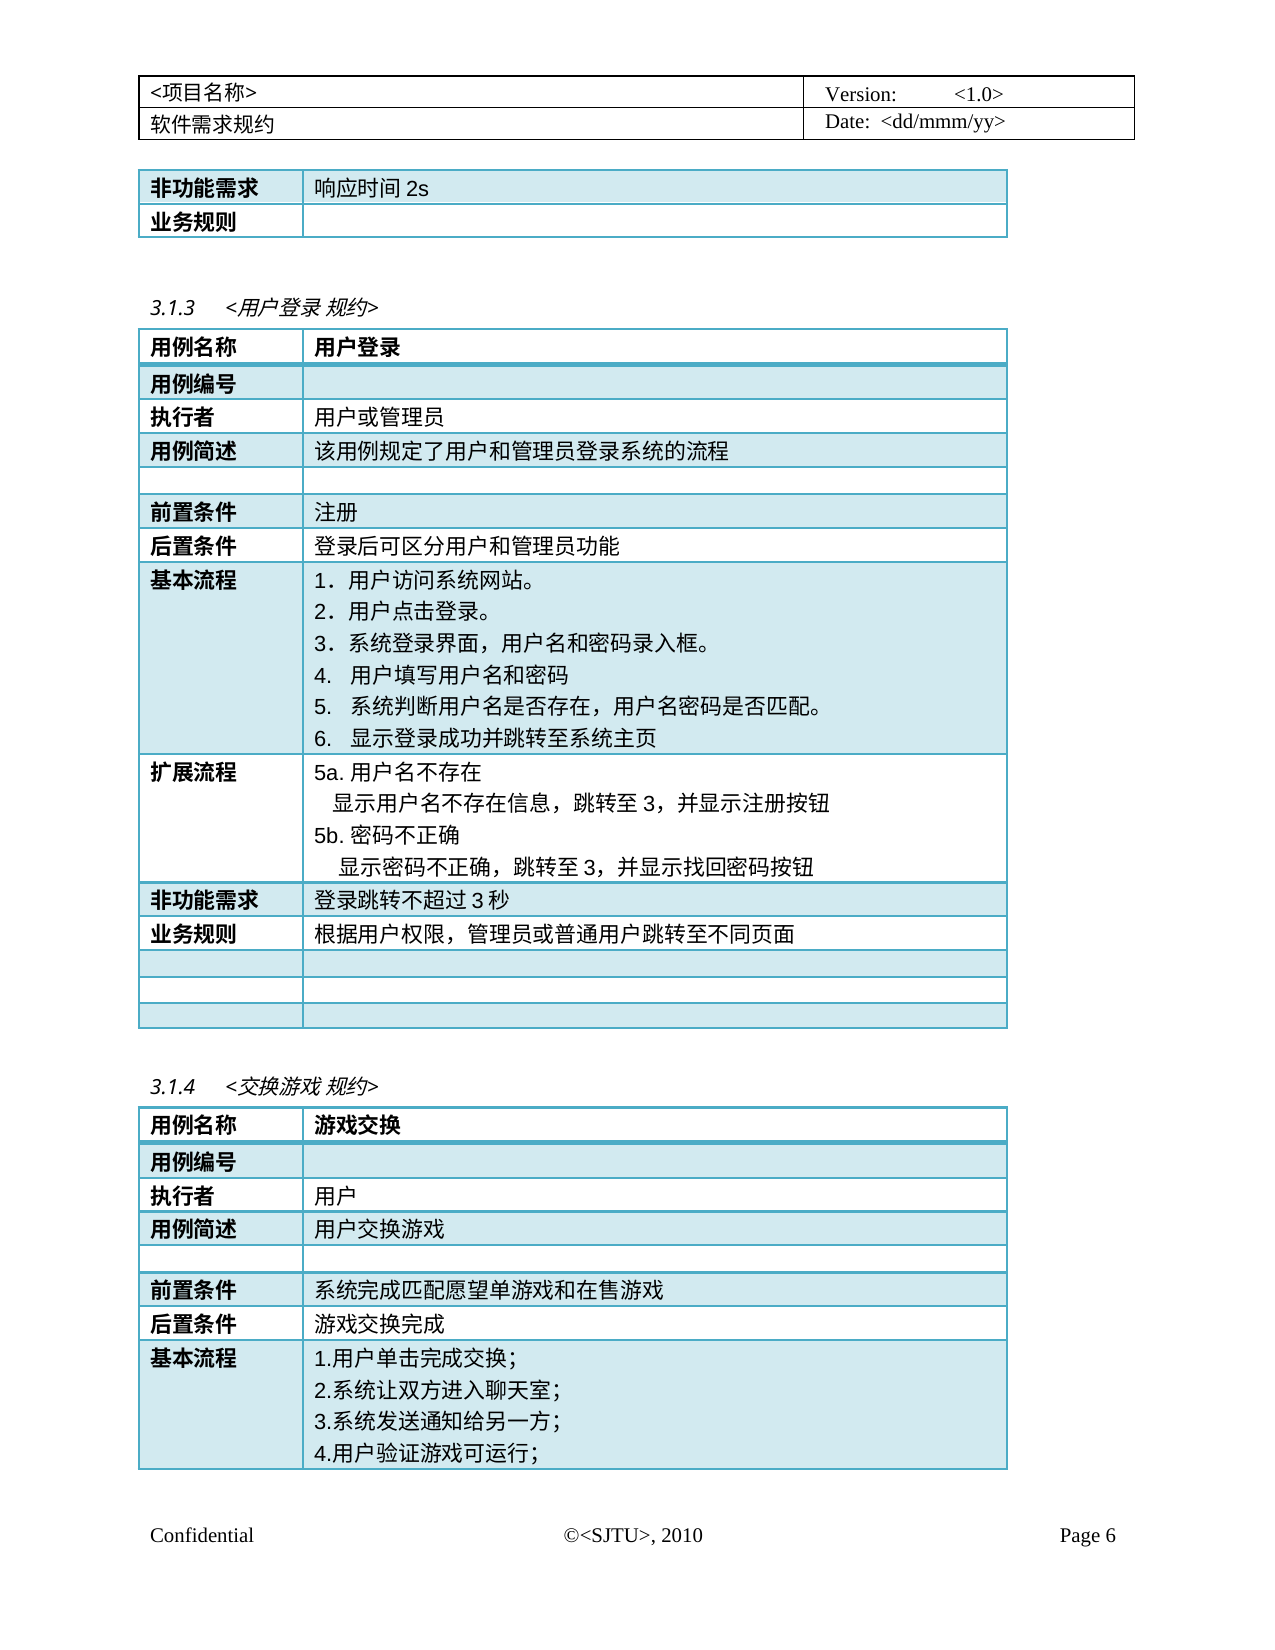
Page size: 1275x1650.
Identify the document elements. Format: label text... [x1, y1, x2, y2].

table_cell 响应时间2s [304, 171, 1006, 202]
table_cell [304, 951, 1006, 976]
table_cell 非功能需求 [140, 884, 302, 915]
table_cell 登录后可区分用户和管理员功能 [304, 529, 1006, 561]
table_cell 用例简述 [140, 1213, 302, 1244]
table_cell [304, 468, 1006, 493]
table_cell 用户 [304, 1179, 1006, 1210]
table_cell [304, 978, 1006, 1002]
table_cell 根据用户权限，管理员或普通用户跳转至不同页面 [304, 917, 1006, 949]
table_cell [140, 951, 302, 976]
table_cell [140, 978, 302, 1002]
table_cell 系统完成匹配愿望单游戏和在售游戏 [304, 1274, 1006, 1305]
table_cell 执行者 [140, 1179, 302, 1210]
table_cell [304, 1145, 1006, 1177]
table_cell 后置条件 [140, 529, 302, 561]
table_cell [304, 1004, 1006, 1027]
table_cell [140, 468, 302, 493]
table_cell 5a. 用户名不存在 显示用户名不存在信息，跳转至3，并显示注册按钮 5b. 密码不正确 显示密码不正确，跳转至3，并显示找回密码按钮 [304, 755, 1006, 881]
table_cell 后置条件 [140, 1307, 302, 1339]
table_cell 用户交换游戏 [304, 1213, 1006, 1244]
table_cell 用户或管理员 [304, 400, 1006, 432]
table_cell [304, 1246, 1006, 1271]
table_cell [304, 205, 1006, 236]
table_cell 执行者 [140, 400, 302, 432]
table_cell 游戏交换完成 [304, 1307, 1006, 1339]
table_cell 非功能需求 [140, 171, 302, 202]
table_header 用例名称 [140, 1109, 302, 1140]
subtitle <用户登录 规约> [150, 292, 1125, 322]
table_cell 前置条件 [140, 1274, 302, 1305]
table_cell [140, 1246, 302, 1271]
table_cell 该用例规定了用户和管理员登录系统的流程 [304, 434, 1006, 466]
subtitle <交换游戏 规约> [150, 1070, 1125, 1100]
table_cell 扩展流程 [140, 755, 302, 881]
table_cell 业务规则 [140, 917, 302, 949]
table_cell 注册 [304, 495, 1006, 527]
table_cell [304, 1341, 1006, 1468]
table_cell 基本流程 [140, 563, 302, 753]
table_cell 基本流程 [140, 1341, 302, 1468]
table_cell 业务规则 [140, 205, 302, 236]
table_cell 1．用户访问系统网站。 2．用户点击登录。 3．系统登录界面，用户名和密码录入框。 4. 用户填写用户名和密码 5. 系统判断用户名是否存在，用户名密码是否匹配。 6. 显示登录成功并跳转至系统主页 [304, 563, 1006, 753]
table_cell 用例简述 [140, 434, 302, 466]
table_header 用户登录 [304, 330, 1006, 362]
table_header 用例名称 [140, 330, 302, 362]
table_cell 前置条件 [140, 495, 302, 527]
table_header 游戏交换 [304, 1109, 1006, 1140]
table_cell [140, 1004, 302, 1027]
table_cell [304, 367, 1006, 398]
table_cell 用例编号 [140, 1145, 302, 1177]
table_cell 用例编号 [140, 367, 302, 398]
table_cell 登录跳转不超过3秒 [304, 884, 1006, 915]
